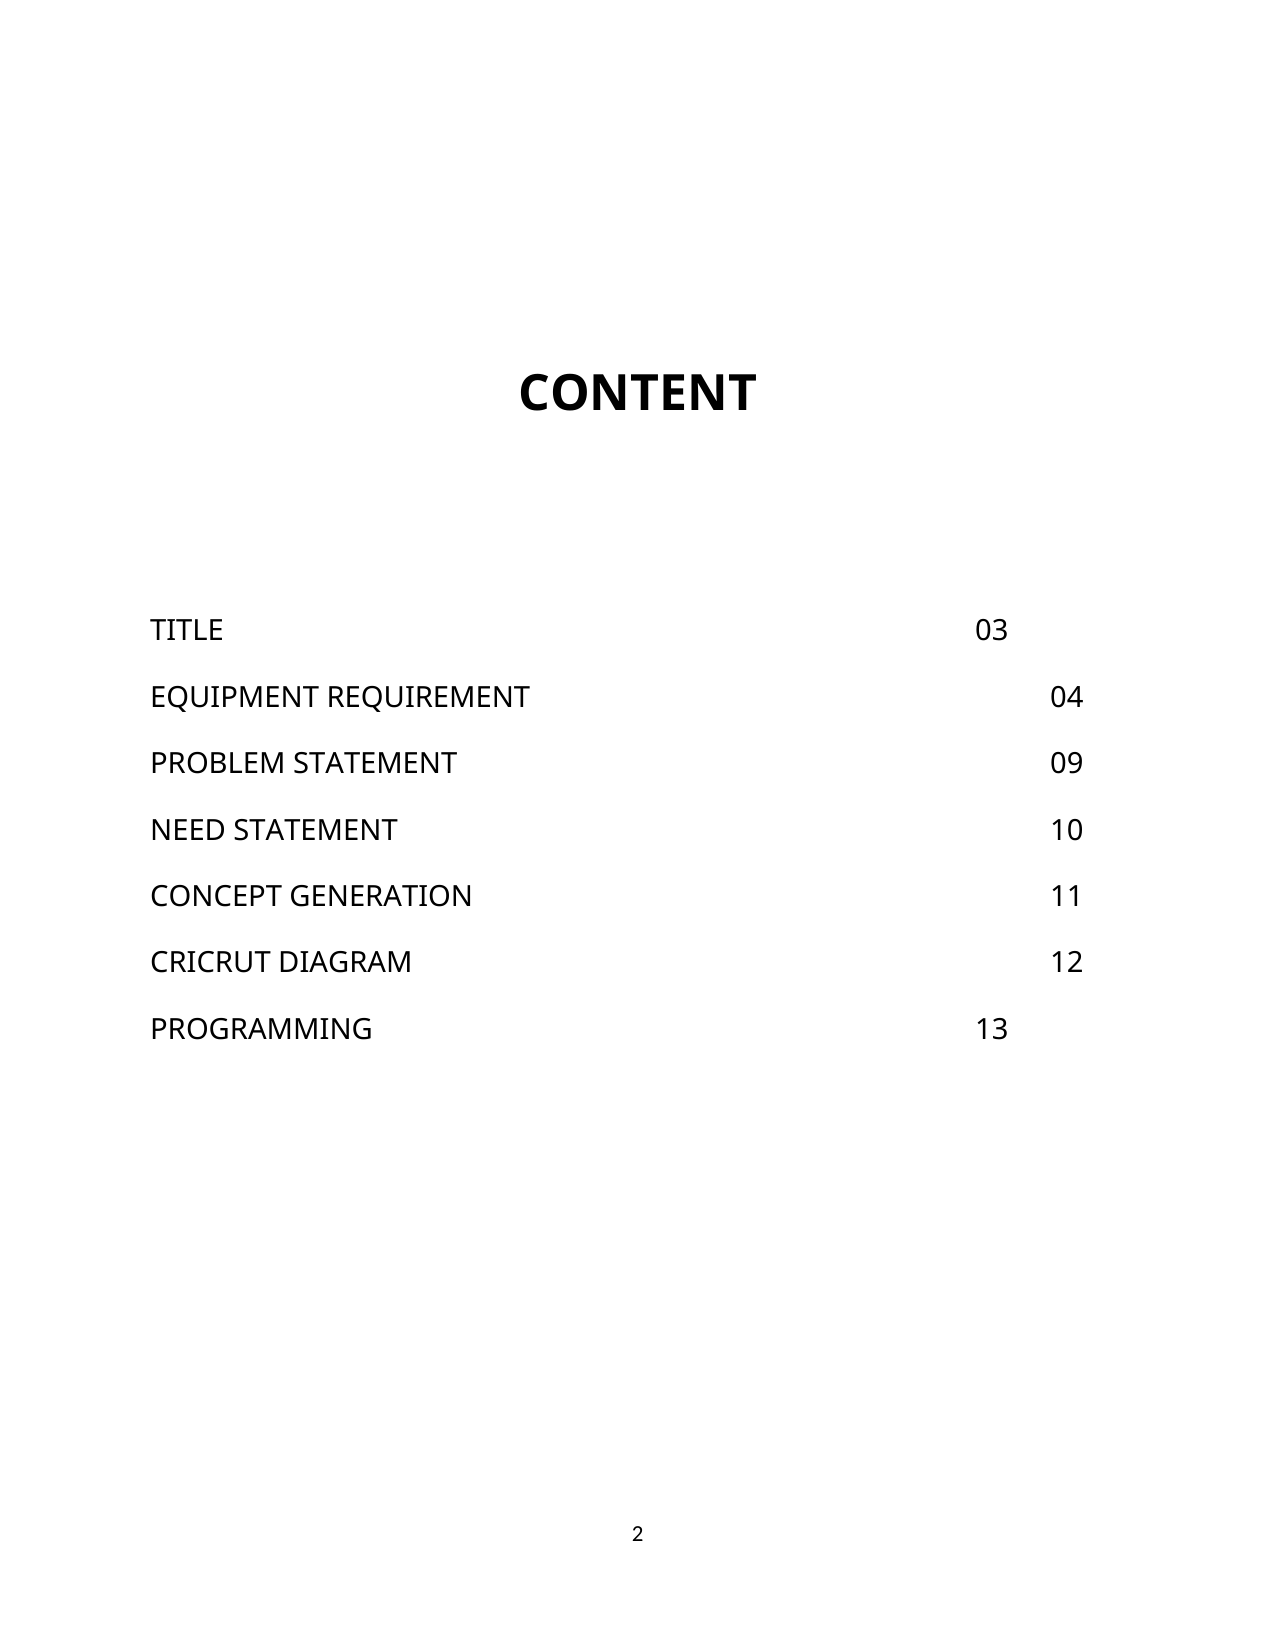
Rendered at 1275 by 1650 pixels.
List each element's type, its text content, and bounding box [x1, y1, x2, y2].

text PROGRAMMING 13 [150, 1008, 1125, 1048]
text CRICRUT DIAGRAM 12 [150, 942, 1125, 981]
text CONCEPT GENERATION 11 [150, 875, 1125, 915]
text TITLE 03 [150, 609, 1125, 649]
text PROBLEM STATEMENT 09 [150, 742, 1125, 782]
text NEED STATEMENT 10 [150, 809, 1125, 848]
text CONTENT [150, 357, 1125, 425]
text EQUIPMENT REQUIREMENT 04 [150, 676, 1125, 716]
